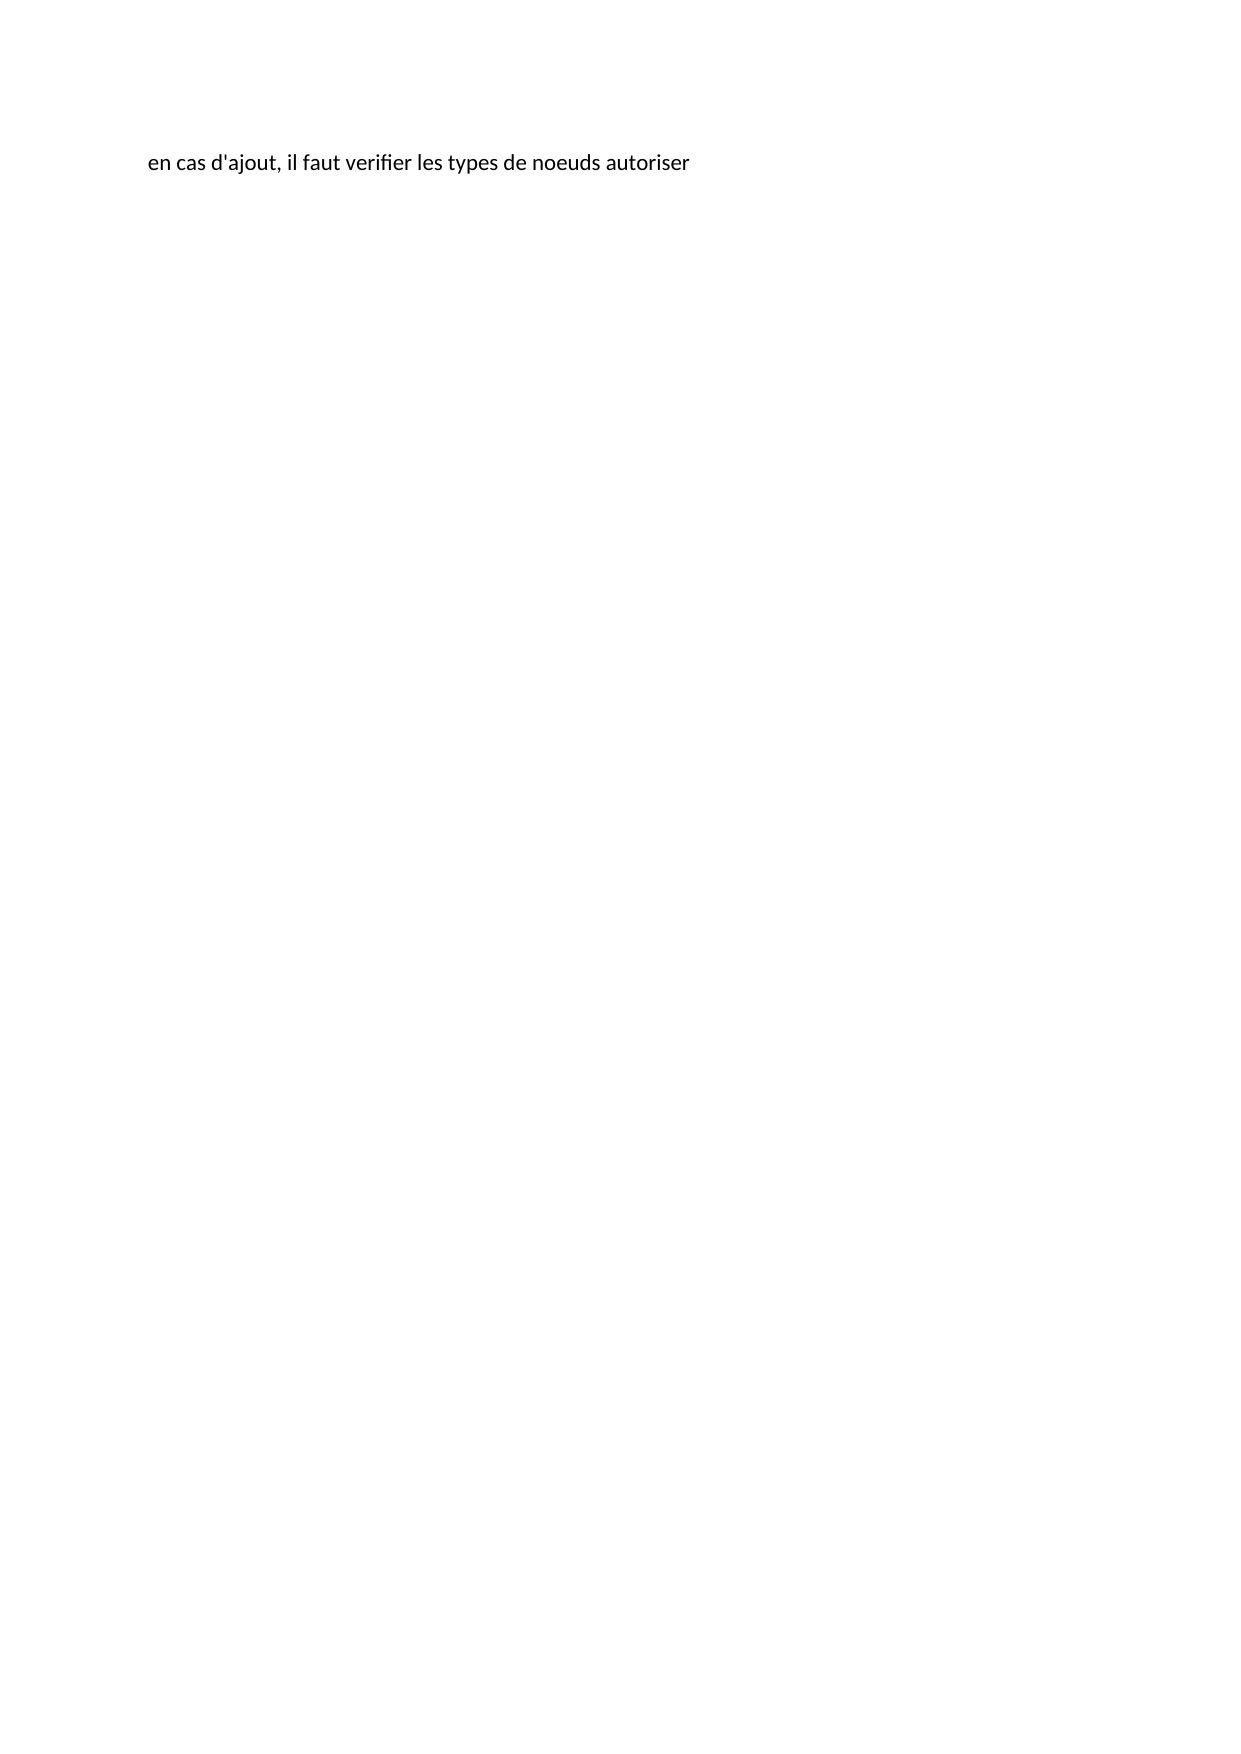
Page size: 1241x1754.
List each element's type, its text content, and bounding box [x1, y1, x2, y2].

text en cas d'ajout, il faut verifier les types de noeuds autoriser [148, 148, 1093, 176]
